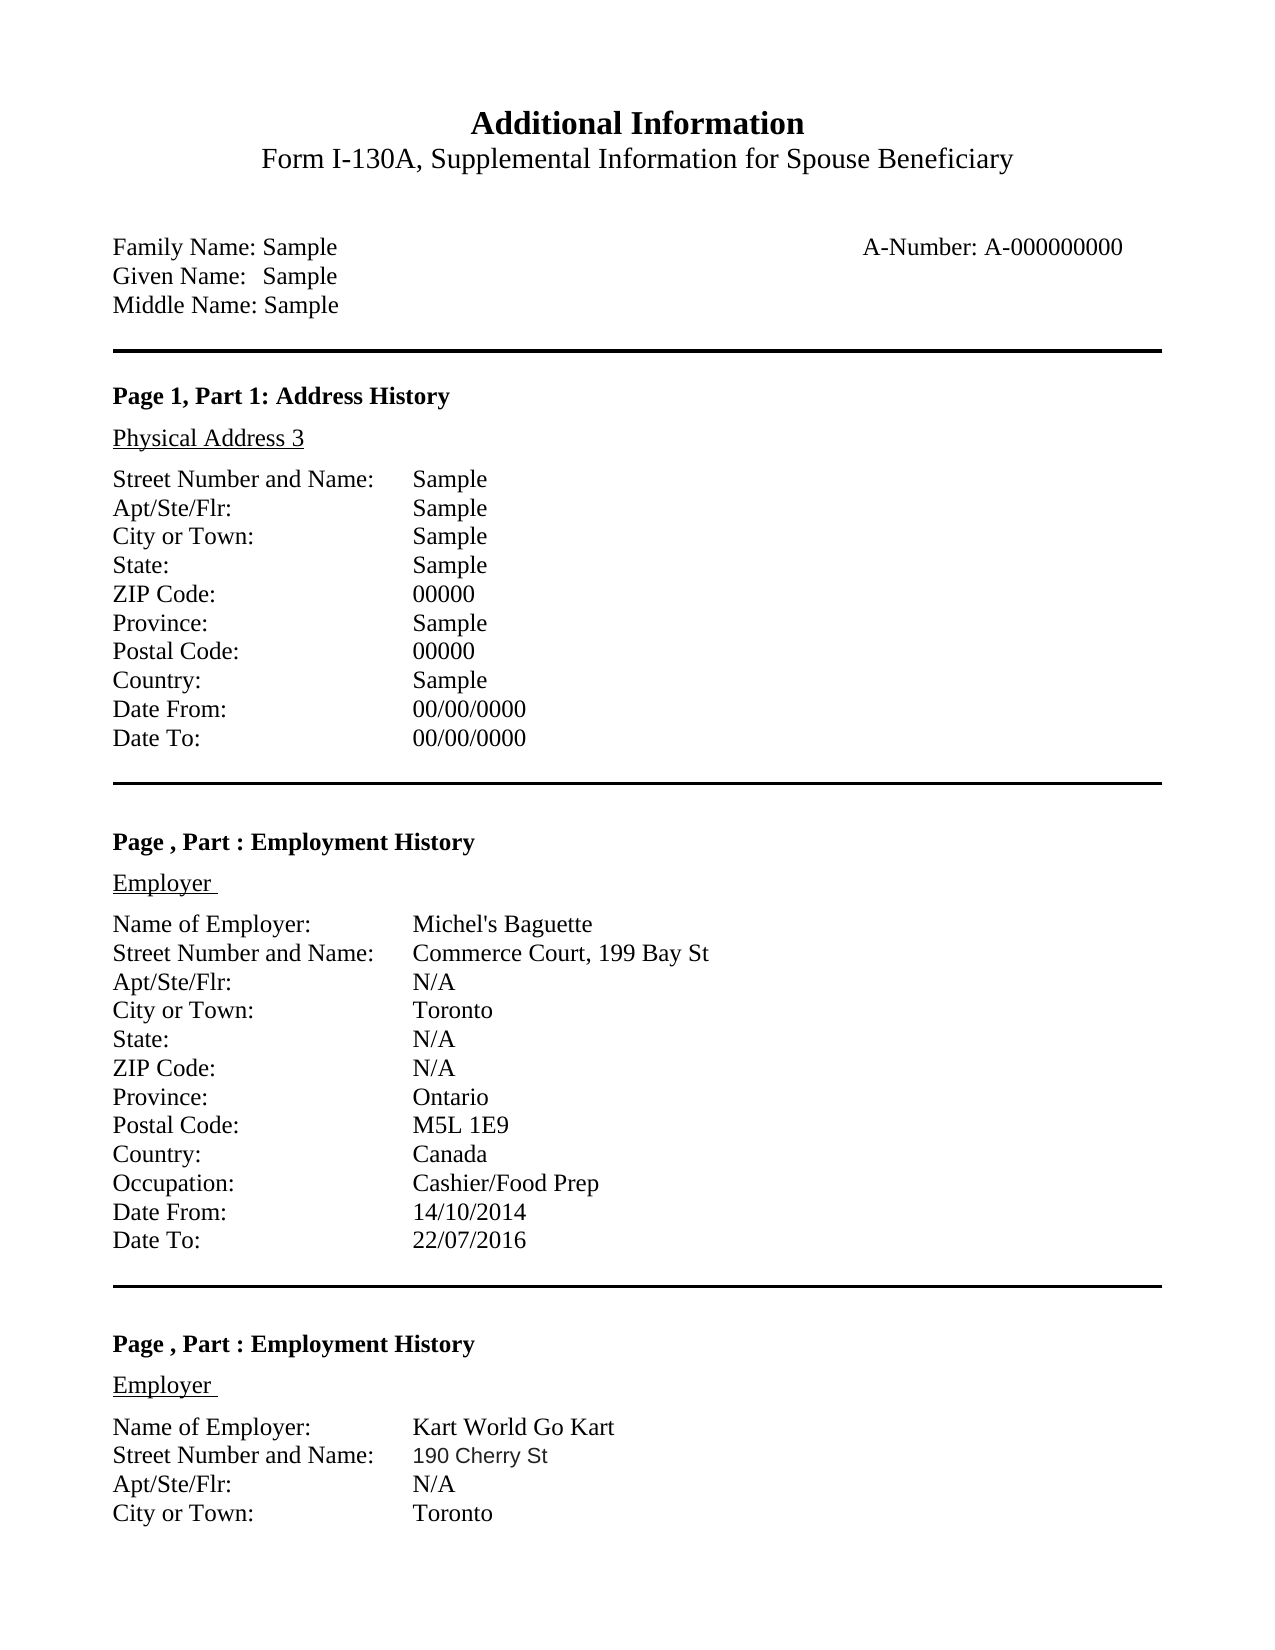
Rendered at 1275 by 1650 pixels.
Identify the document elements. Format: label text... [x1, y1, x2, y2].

text City or Town: Toronto [112, 995, 1162, 1024]
text Form I-130A, Supplemental Information for Spouse Beneficiary [112, 141, 1162, 175]
text ZIP Code: 00000 [112, 579, 1162, 608]
text Page , Part : Employment History [112, 1329, 1162, 1358]
text State: N/A [112, 1024, 1162, 1053]
text Date From: 00/00/0000 [112, 694, 1162, 723]
text Middle Name: Sample [112, 290, 1162, 319]
text Employer [112, 868, 1162, 897]
text Date From: 14/10/2014 [112, 1197, 1162, 1225]
text Name of Employer: Kart World Go Kart [112, 1412, 1162, 1441]
text Date To: 00/00/0000 [112, 723, 1162, 751]
text Street Number and Name: 190 Cherry St [112, 1441, 1162, 1469]
text City or Town: Sample [112, 521, 1162, 550]
text Additional Information [112, 103, 1162, 141]
text Province: Sample [112, 608, 1162, 636]
text Country: Sample [112, 665, 1162, 694]
text ZIP Code: N/A [112, 1053, 1162, 1082]
text Country: Canada [112, 1139, 1162, 1168]
text Employer [112, 1371, 1162, 1399]
text Given Name: Sample [112, 261, 1162, 290]
text Postal Code: 00000 [112, 636, 1162, 665]
text Page 1, Part 1: Address History [112, 381, 1162, 410]
text Apt/Ste/Flr: Sample [112, 493, 1162, 521]
text Name of Employer: Michel's Baguette [112, 909, 1162, 938]
text Date To: 22/07/2016 [112, 1225, 1162, 1254]
text Occupation: Cashier/Food Prep [112, 1168, 1162, 1197]
text City or Town: Toronto [112, 1498, 1162, 1527]
text Apt/Ste/Flr: N/A [112, 1469, 1162, 1498]
text Street Number and Name: Commerce Court, 199 Bay St [112, 938, 1162, 967]
text Apt/Ste/Flr: N/A [112, 967, 1162, 995]
text Physical Address 3 [112, 423, 1162, 451]
text Family Name: Sample A-Number: A-000000000 [112, 232, 1162, 261]
text Province: Ontario [112, 1082, 1162, 1110]
text Street Number and Name: Sample [112, 464, 1162, 493]
text Postal Code: M5L 1E9 [112, 1110, 1162, 1139]
text State: Sample [112, 550, 1162, 579]
text Page , Part : Employment History [112, 827, 1162, 855]
